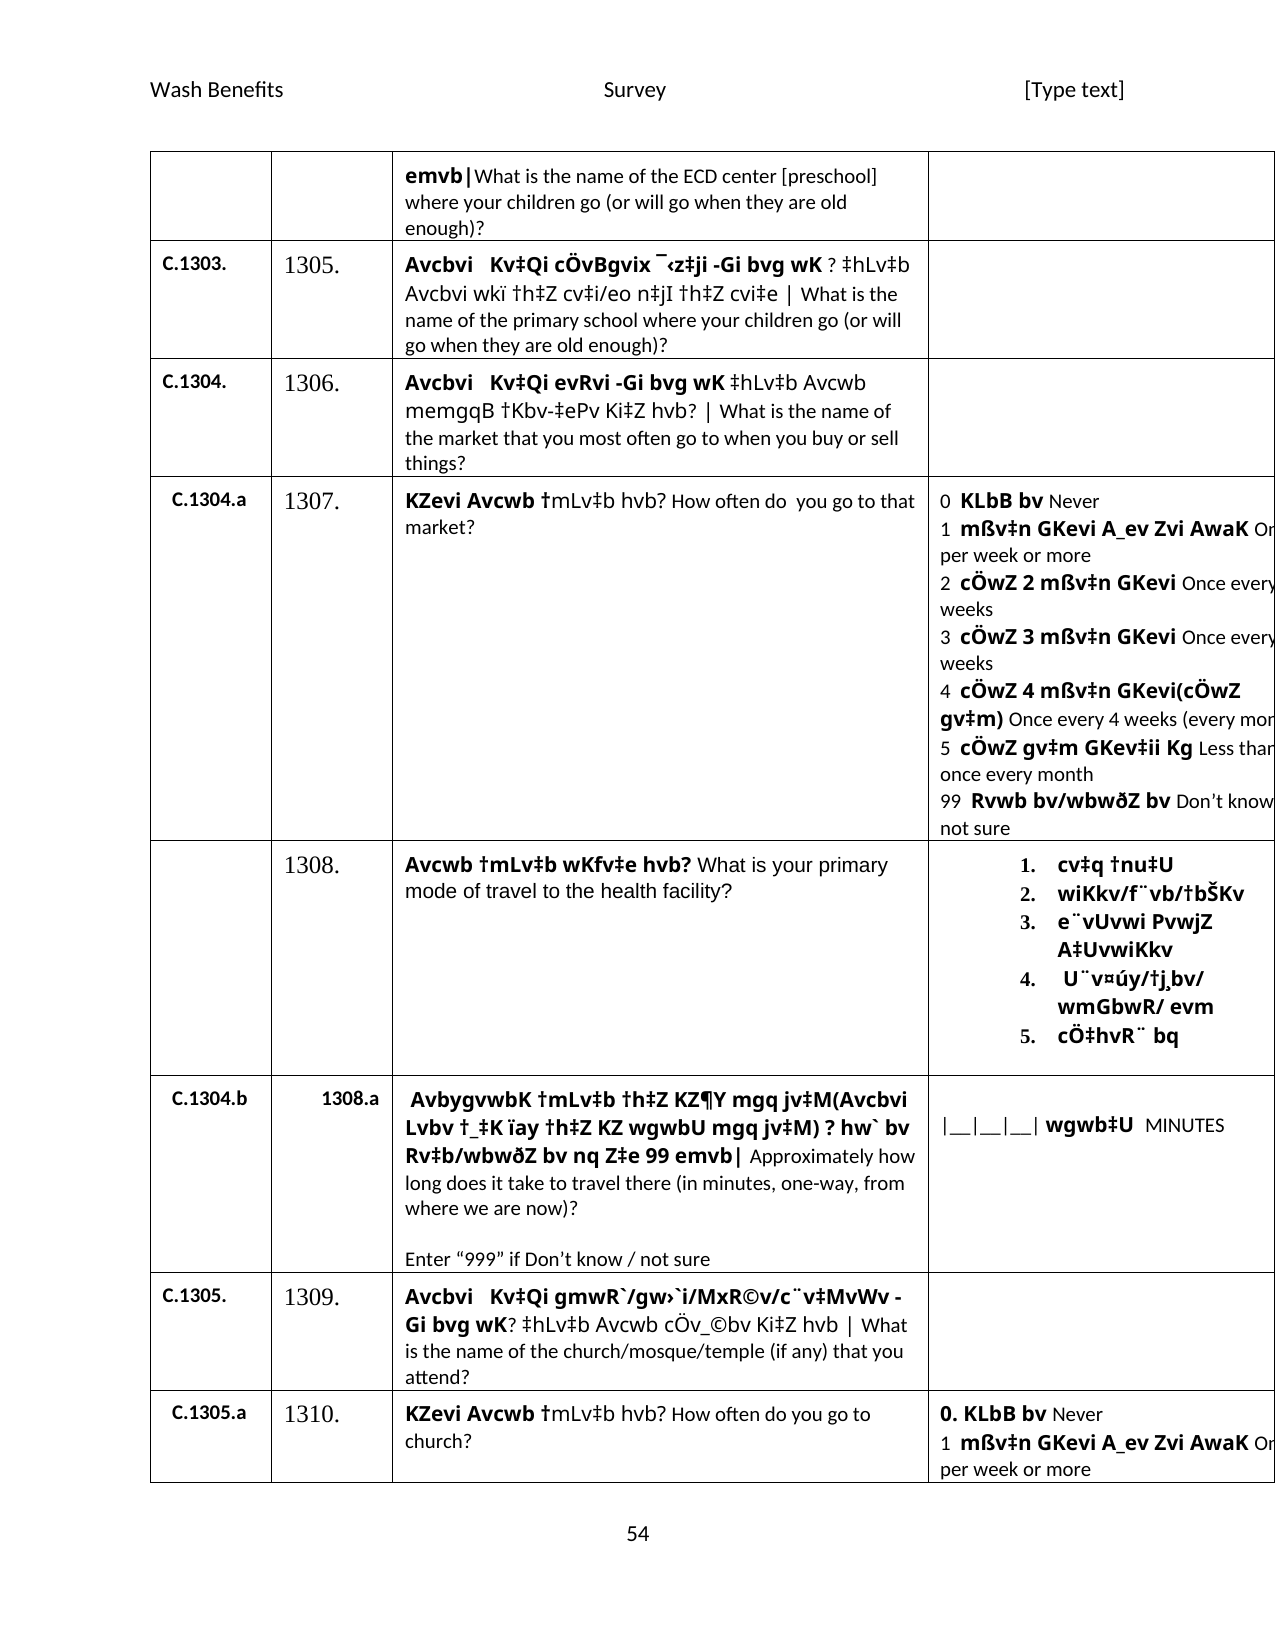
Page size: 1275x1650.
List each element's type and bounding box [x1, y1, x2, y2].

table_header [139, 150, 1275, 1483]
